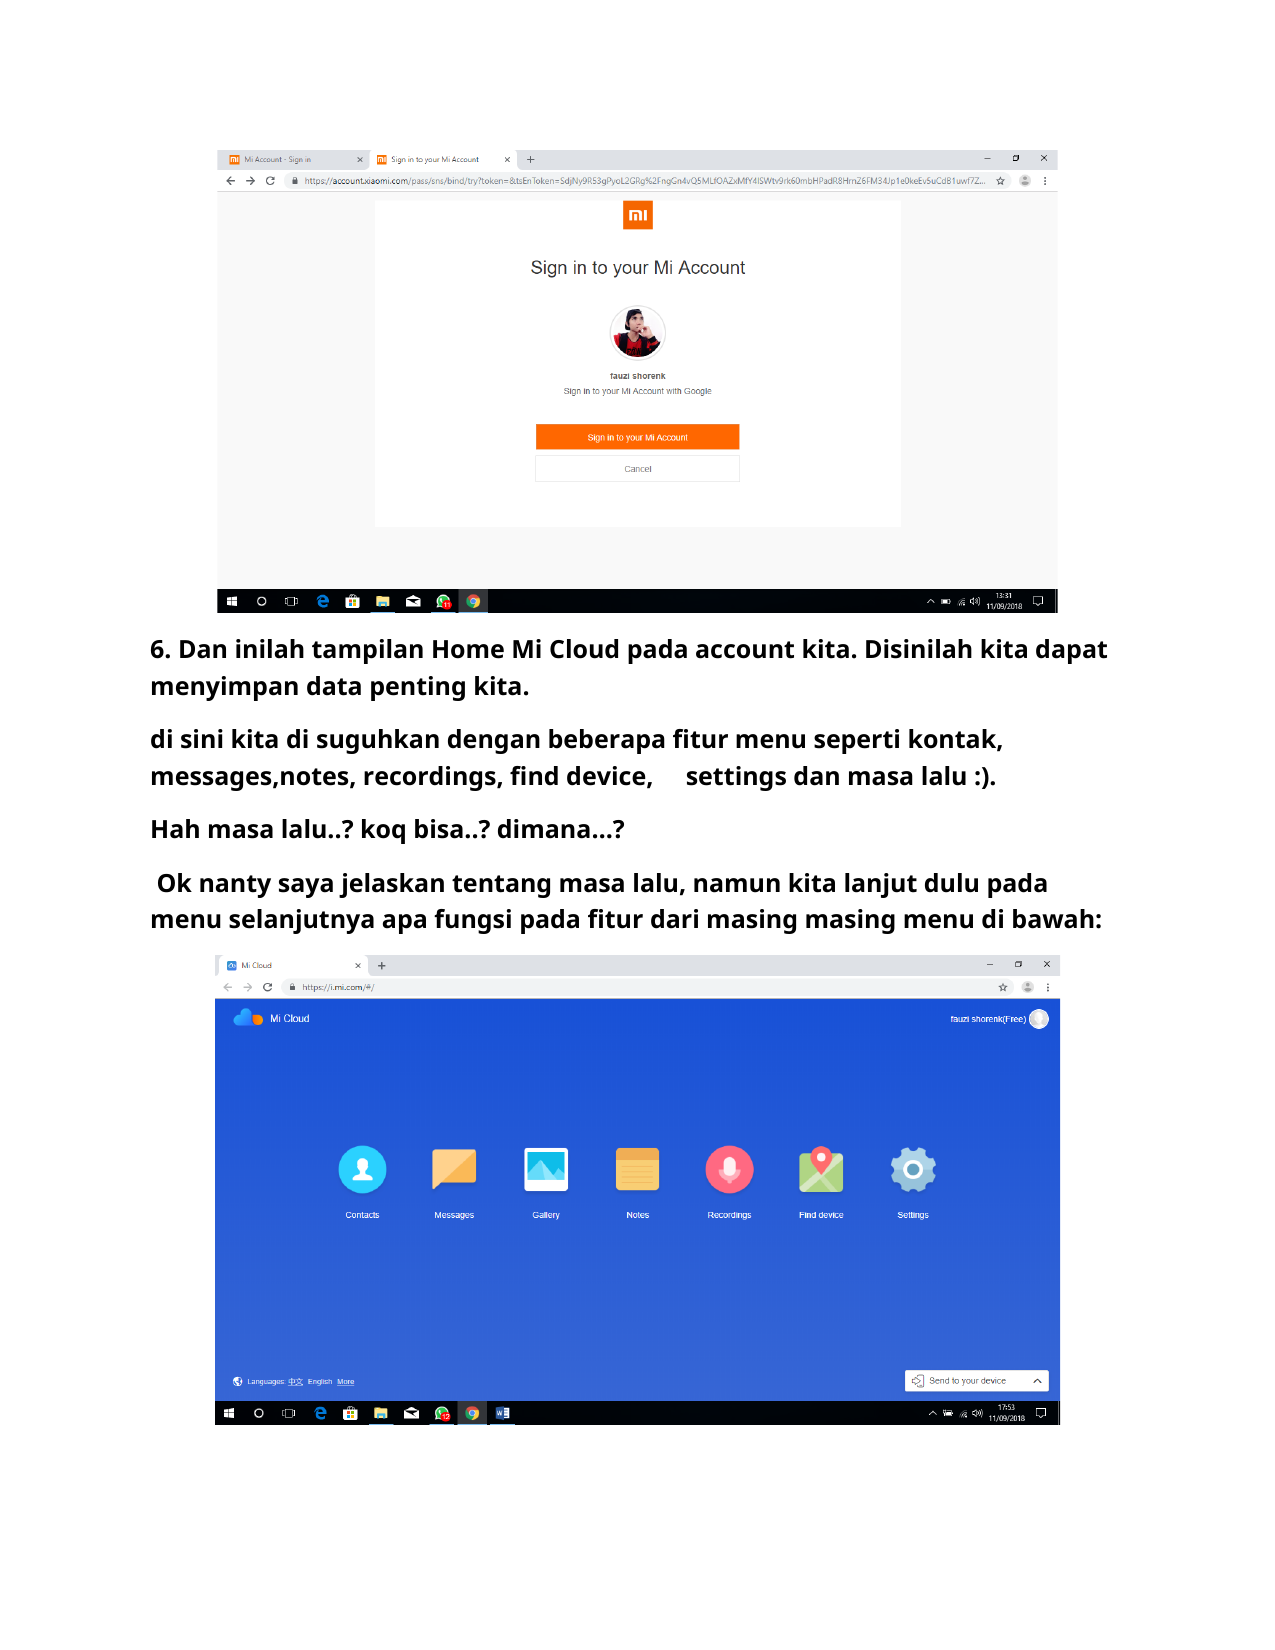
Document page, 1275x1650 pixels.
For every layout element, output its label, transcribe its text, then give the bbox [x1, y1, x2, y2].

text Hah masa lalu..? koq bisa..? dimana…? [150, 812, 1125, 846]
text 6. Dan inilah tampilan Home Mi Cloud pada account kita. Disinilah kita dapat menyimpan data penting kita. [150, 631, 1125, 702]
picture [215, 955, 1061, 1425]
text Ok nanty saya jelaskan tentang masa lalu, namun kita lanjut dulu pada menu selanjutnya apa fungsi pada fitur dari masing masing menu di bawah: [150, 865, 1125, 936]
text di sini kita di suguhkan dengan beberapa fitur menu seperti kontak, messages,notes, recordings, find device, settings dan masa lalu :). [150, 722, 1125, 792]
picture [217, 150, 1058, 613]
